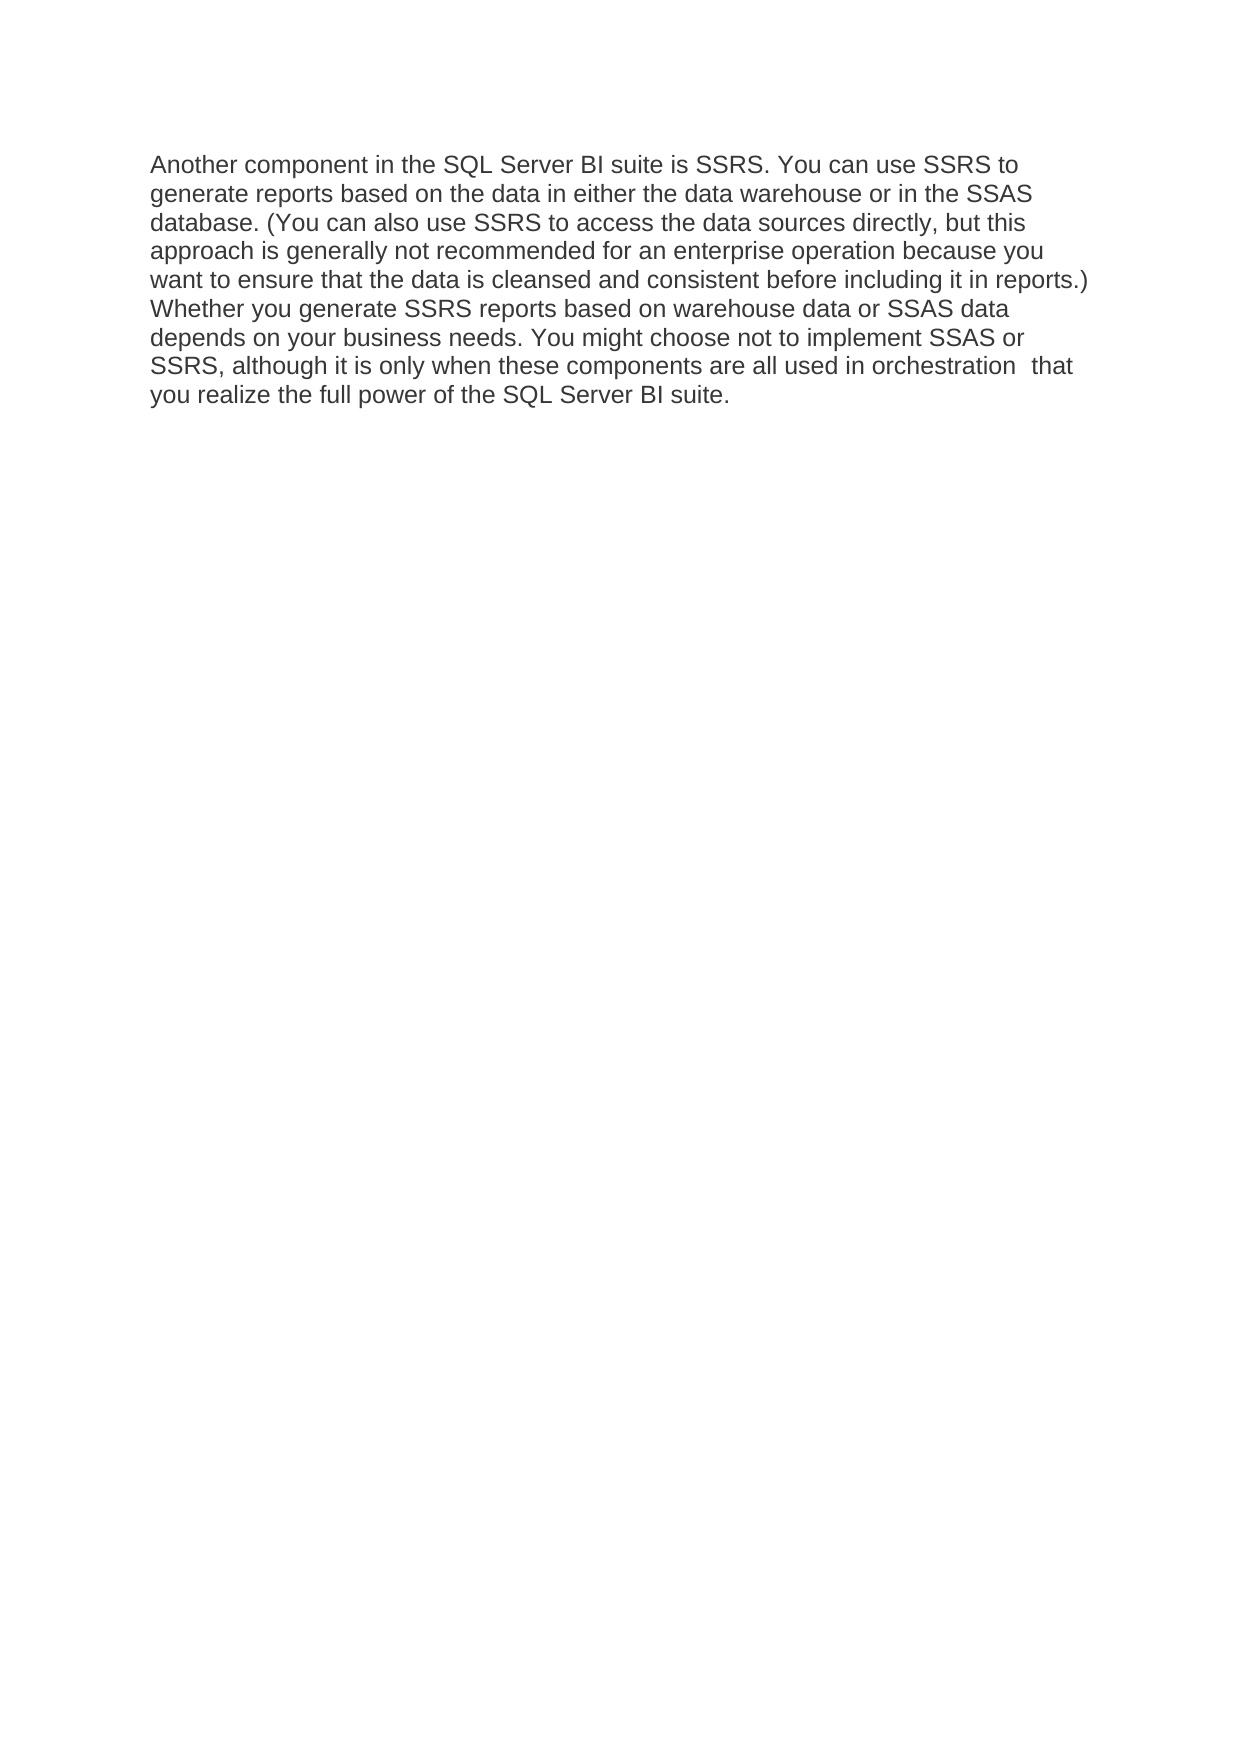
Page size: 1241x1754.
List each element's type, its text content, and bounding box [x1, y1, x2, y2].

text Another component in the SQL Server BI suite is SSRS. You can use SSRS to generate reports based on the data in either the data warehouse or in the SSAS database. (You can also use SSRS to access the data sources directly, but this approach is generally not recommended for an enterprise operation because you want to ensure that the data is cleansed and consistent before including it in reports.) Whether you generate SSRS reports based on warehouse data or SSAS data depends on your business needs. You might choose not to implement SSAS or SSRS, although it is only when these components are all used in orchestration that you realize the full power of the SQL Server BI suite. [150, 150, 1090, 409]
